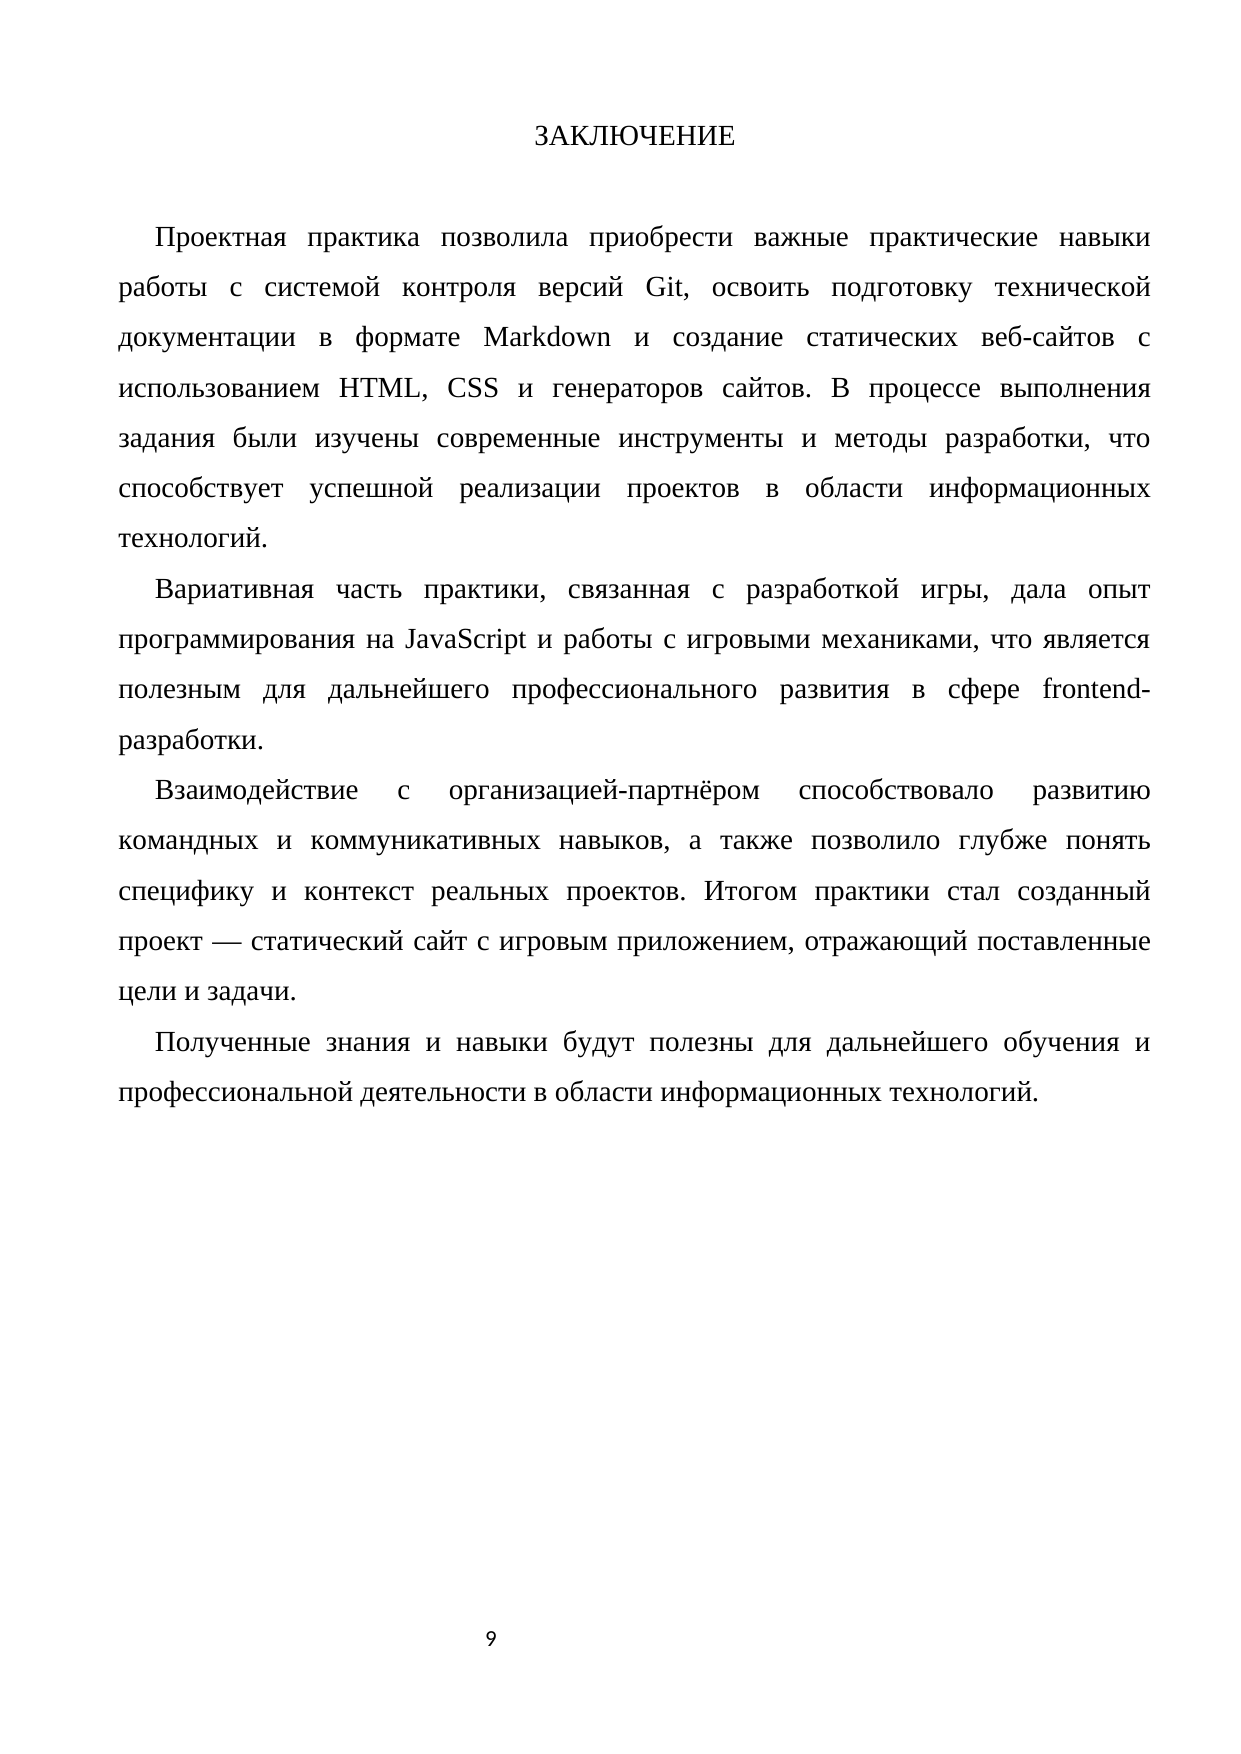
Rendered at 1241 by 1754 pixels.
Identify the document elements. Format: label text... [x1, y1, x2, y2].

text Вариативная часть практики, связанная с разработкой игры, дала опыт программирования на JavaScript и работы с игровыми механиками, что является полезным для дальнейшего профессионального развития в сфере frontend-разработки. [118, 571, 1152, 755]
text Взаимодействие с организацией-партнёром способствовало развитию командных и коммуникативных навыков, а также позволило глубже понять специфику и контекст реальных проектов. Итогом практики стал созданный проект — статический сайт с игровым приложением, отражающий поставленные цели и задачи. [118, 772, 1152, 1007]
text Проектная практика позволила приобрести важные практические навыки работы с системой контроля версий Git, освоить подготовку технической документации в формате Markdown и создание статических веб-сайтов с использованием HTML, CSS и генераторов сайтов. В процессе выполнения задания были изучены современные инструменты и методы разработки, что способствует успешной реализации проектов в области информационных технологий. [118, 219, 1152, 554]
text Полученные знания и навыки будут полезны для дальнейшего обучения и профессиональной деятельности в области информационных технологий. [118, 1024, 1152, 1108]
text ЗАКЛЮЧЕНИЕ [118, 118, 1152, 152]
